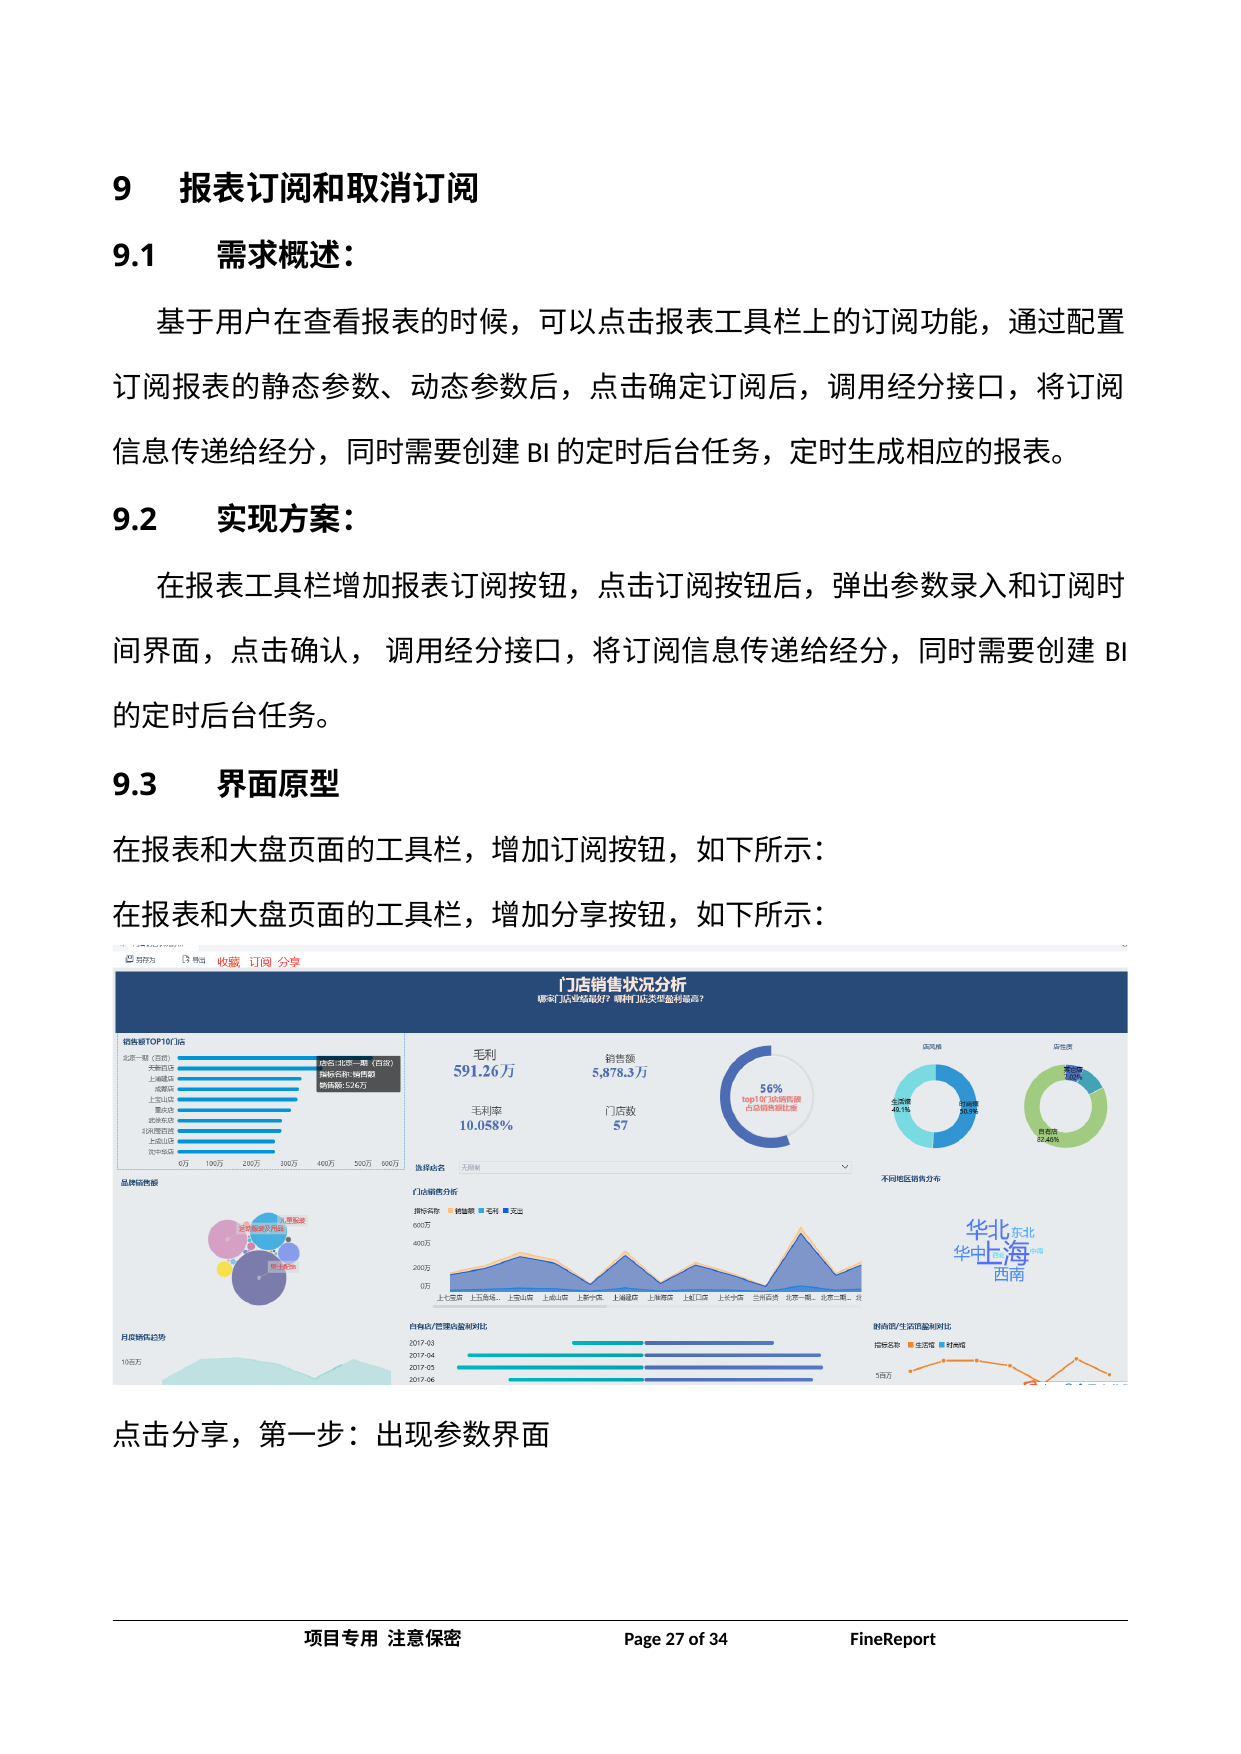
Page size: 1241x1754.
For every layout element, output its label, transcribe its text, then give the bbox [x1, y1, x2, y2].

text 点击分享，第一步：出现参数界面 [112, 1400, 1128, 1465]
subtitle 实现方案： [112, 494, 1128, 540]
subtitle 需求概述： [112, 230, 1128, 276]
picture [112, 945, 1128, 1385]
text 在报表工具栏增加报表订阅按钮，点击订阅按钮后，弹出参数录入和订阅时间界面，点击确认， 调用经分接口，将订阅信息传递给经分，同时需要创建BI的定时后台任务。 [112, 551, 1128, 746]
subtitle 报表订阅和取消订阅 [112, 162, 1128, 210]
text 在报表和大盘页面的工具栏，增加订阅按钮，如下所示： [112, 815, 1128, 880]
text 在报表和大盘页面的工具栏，增加分享按钮，如下所示： [112, 880, 1128, 945]
text 基于用户在查看报表的时候，可以点击报表工具栏上的订阅功能，通过配置订阅报表的静态参数、动态参数后，点击确定订阅后，调用经分接口，将订阅信息传递给经分，同时需要创建BI的定时后台任务，定时生成相应的报表。 [112, 287, 1128, 482]
subtitle 界面原型 [112, 759, 1128, 804]
